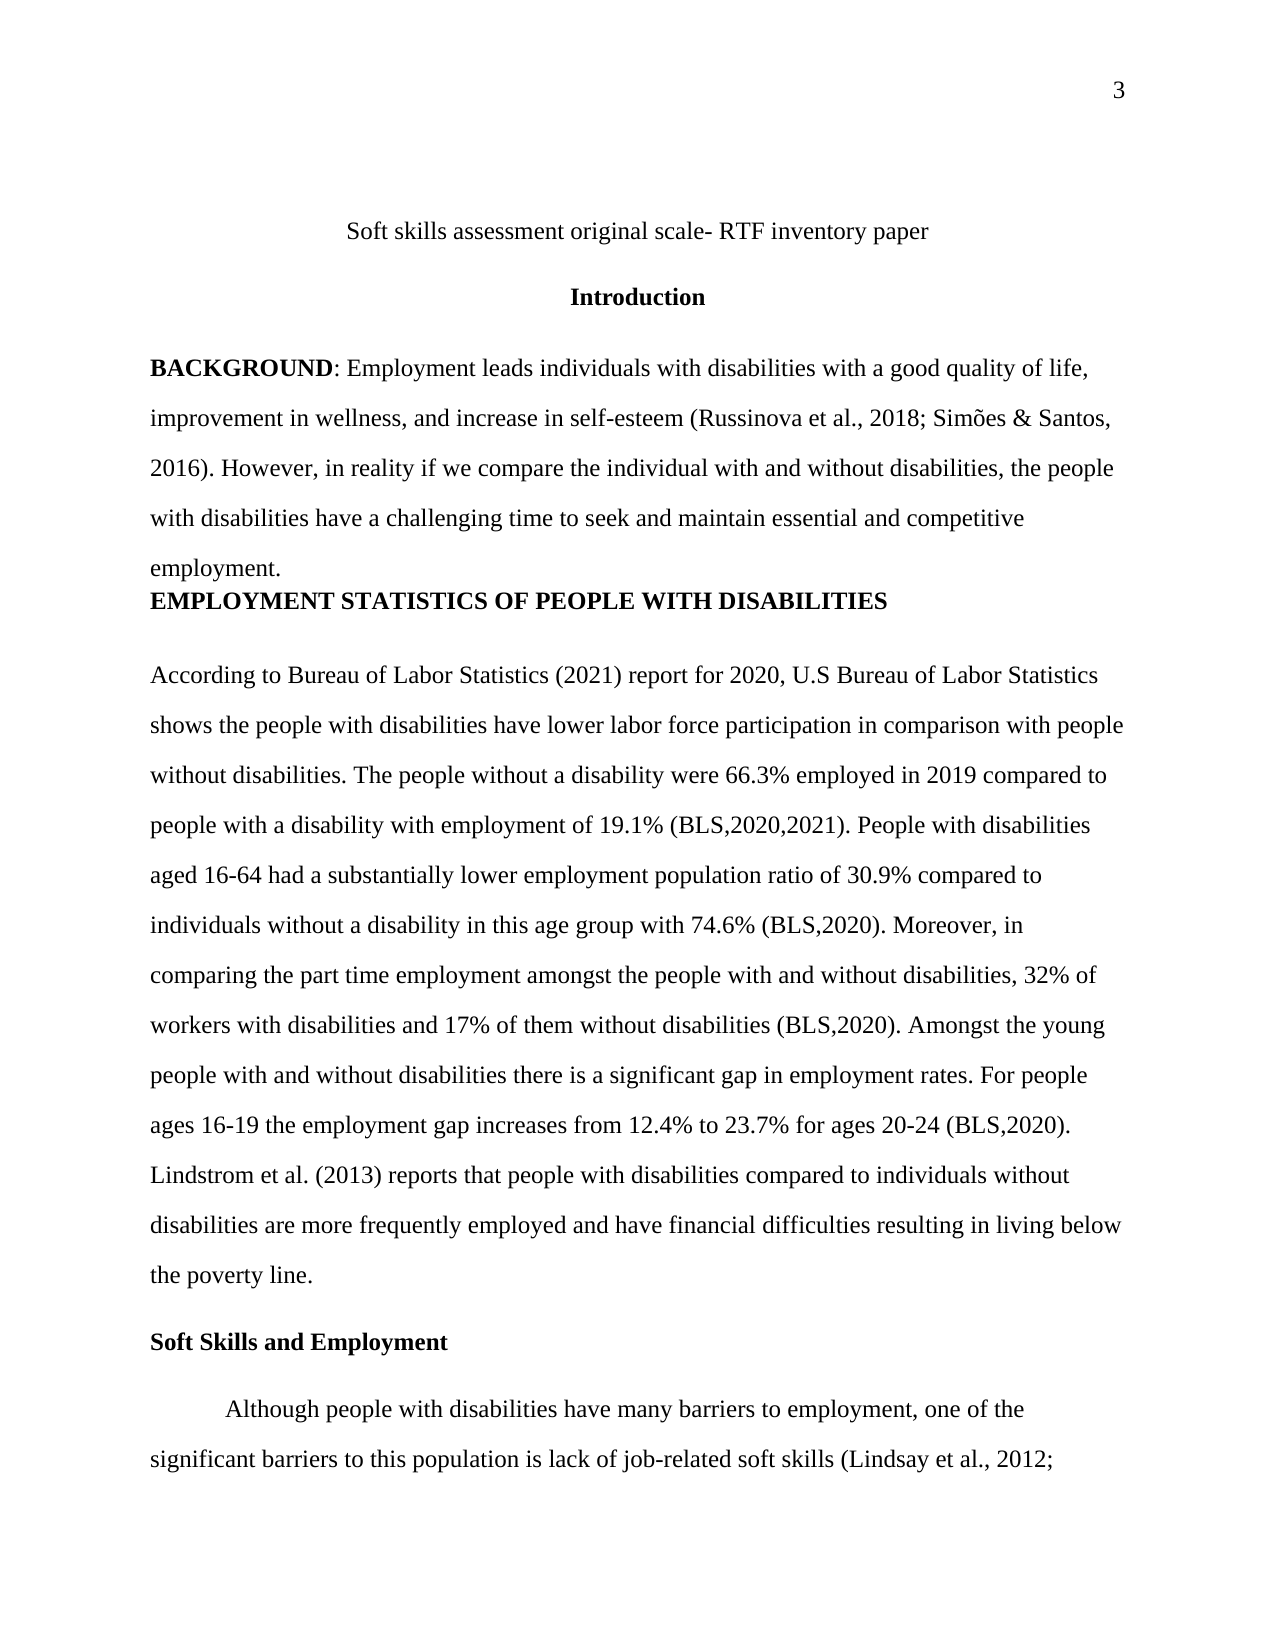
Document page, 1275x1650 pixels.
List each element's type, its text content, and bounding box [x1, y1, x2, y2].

text Soft Skills and Employment [150, 1310, 1125, 1360]
text EMPLOYMENT STATISTICS OF PEOPLE WITH DISABILITIES [150, 586, 1125, 615]
text Soft skills assessment original scale- RTF inventory paper [150, 216, 1125, 245]
text Introduction [150, 282, 1125, 311]
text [150, 1377, 1125, 1477]
text BACKGROUND: Employment leads individuals with disabilities with a good quality of life, improvement in wellness, and increase in self-esteem (Russinova et al., 2018; Simões & Santos, 2016). However, in reality if we compare the individual with and without disabilities, the people with disabilities have a challenging time to seek and maintain essential and competitive employment. [150, 336, 1125, 586]
text According to Bureau of Labor Statistics (2021) report for 2020, U.S Bureau of Labor Statistics shows the people with disabilities have lower labor force participation in comparison with people without disabilities. The people without a disability were 66.3% employed in 2019 compared to people with a disability with employment of 19.1% (BLS,2020,2021). People with disabilities aged 16-64 had a substantially lower employment population ratio of 30.9% compared to individuals without a disability in this age group with 74.6% (BLS,2020). Moreover, in comparing the part time employment amongst the people with and without disabilities, 32% of workers with disabilities and 17% of them without disabilities (BLS,2020). Amongst the young people with and without disabilities there is a significant gap in employment rates. For people ages 16-19 the employment gap increases from 12.4% to 23.7% for ages 20-24 (BLS,2020). Lindstrom et al. (2013) reports that people with disabilities compared to individuals without disabilities are more frequently employed and have financial difficulties resulting in living below the poverty line. [150, 644, 1125, 1294]
